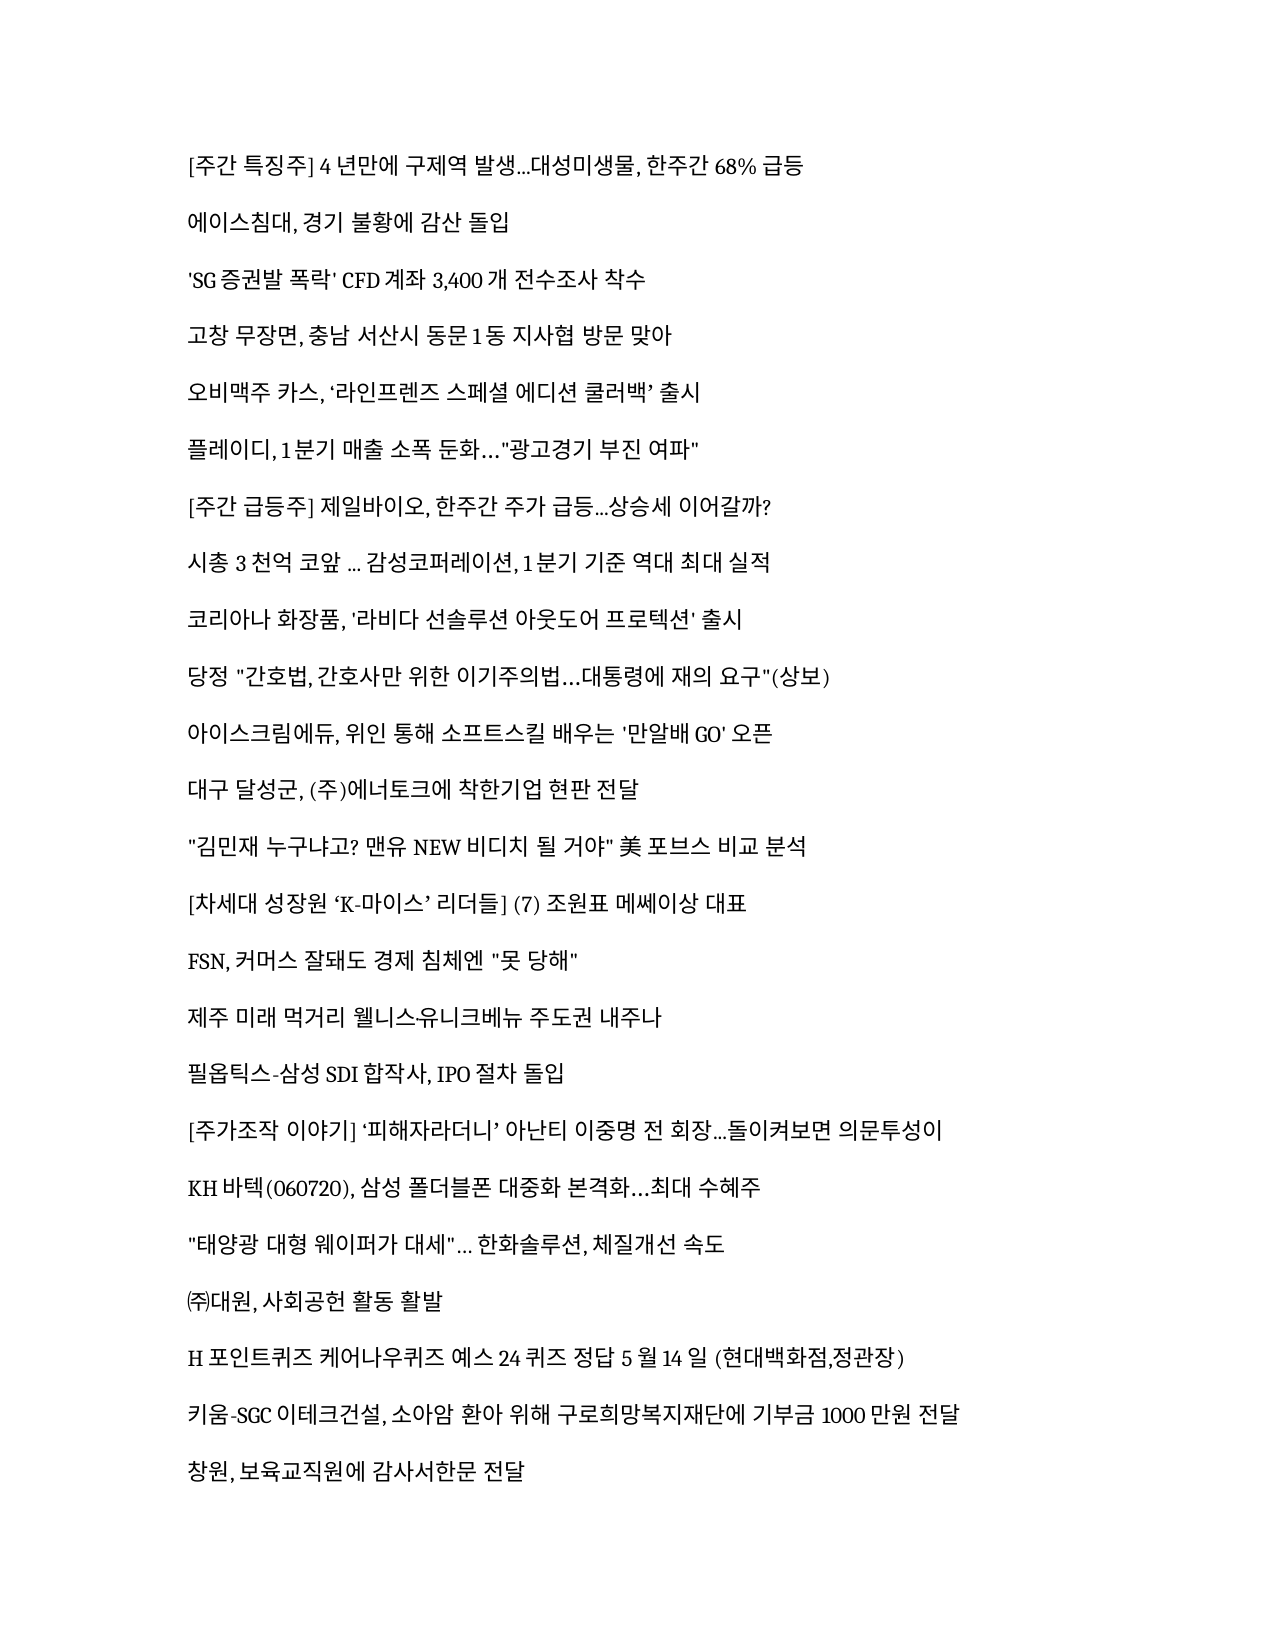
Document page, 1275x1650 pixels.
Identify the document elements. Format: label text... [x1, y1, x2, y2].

text FSN, 커머스 잘돼도 경제 침체엔 "못 당해" [187, 945, 1087, 976]
text H포인트퀴즈 케어나우퀴즈 예스24퀴즈 정답 5월14일 (현대백화점,정관장) [187, 1342, 1087, 1373]
text KH바텍(060720), 삼성 폴더블폰 대중화 본격화…최대 수혜주 [187, 1172, 1087, 1203]
text [차세대 성장원 ‘K-마이스’ 리더들] (7) 조원표 메쎄이상 대표 [187, 888, 1087, 919]
text "태양광 대형 웨이퍼가 대세"… 한화솔루션, 체질개선 속도 [187, 1229, 1087, 1260]
text 필옵틱스-삼성SDI 합작사, IPO 절차 돌입 [187, 1058, 1087, 1089]
text 제주 미래 먹거리 웰니스·유니크베뉴 주도권 내주나 [187, 1002, 1087, 1033]
text 아이스크림에듀, 위인 통해 소프트스킬 배우는 '만알배GO' 오픈 [187, 718, 1087, 749]
text [주간 특징주] 4년만에 구제역 발생...대성미생물, 한주간 68% 급등 [187, 150, 1087, 181]
text [주간 급등주] 제일바이오, 한주간 주가 급등...상승세 이어갈까? [187, 491, 1087, 522]
text "김민재 누구냐고? 맨유 NEW 비디치 될 거야" 美 포브스 비교 분석 [187, 831, 1087, 862]
text 시총 3천억 코앞 ... 감성코퍼레이션, 1분기 기준 역대 최대 실적 [187, 547, 1087, 579]
text 코리아나 화장품, '라비다 선솔루션 아웃도어 프로텍션' 출시 [187, 604, 1087, 635]
text 에이스침대, 경기 불황에 감산 돌입 [187, 207, 1087, 238]
text 창원, 보육교직원에 감사서한문 전달 [187, 1456, 1087, 1487]
text 고창 무장면, 충남 서산시 동문1동 지사협 방문 맞아 [187, 320, 1087, 352]
text [주가조작 이야기] ‘피해자라더니’ 아난티 이중명 전 회장...돌이켜보면 의문투성이 [187, 1115, 1087, 1146]
text 대구 달성군, (주)에너토크에 착한기업 현판 전달 [187, 774, 1087, 806]
text 키움-SGC이테크건설, 소아암 환아 위해 구로희망복지재단에 기부금 1000만원 전달 [187, 1399, 1087, 1430]
text ㈜대원, 사회공헌 활동 활발 [187, 1285, 1087, 1317]
text 당정 "간호법, 간호사만 위한 이기주의법…대통령에 재의 요구"(상보) [187, 661, 1087, 692]
text 오비맥주 카스, ‘라인프렌즈 스페셜 에디션 쿨러백’ 출시 [187, 377, 1087, 408]
text 플레이디, 1분기 매출 소폭 둔화…"광고경기 부진 여파" [187, 434, 1087, 465]
text 'SG증권발 폭락' CFD계좌 3,400개 전수조사 착수 [187, 263, 1087, 295]
